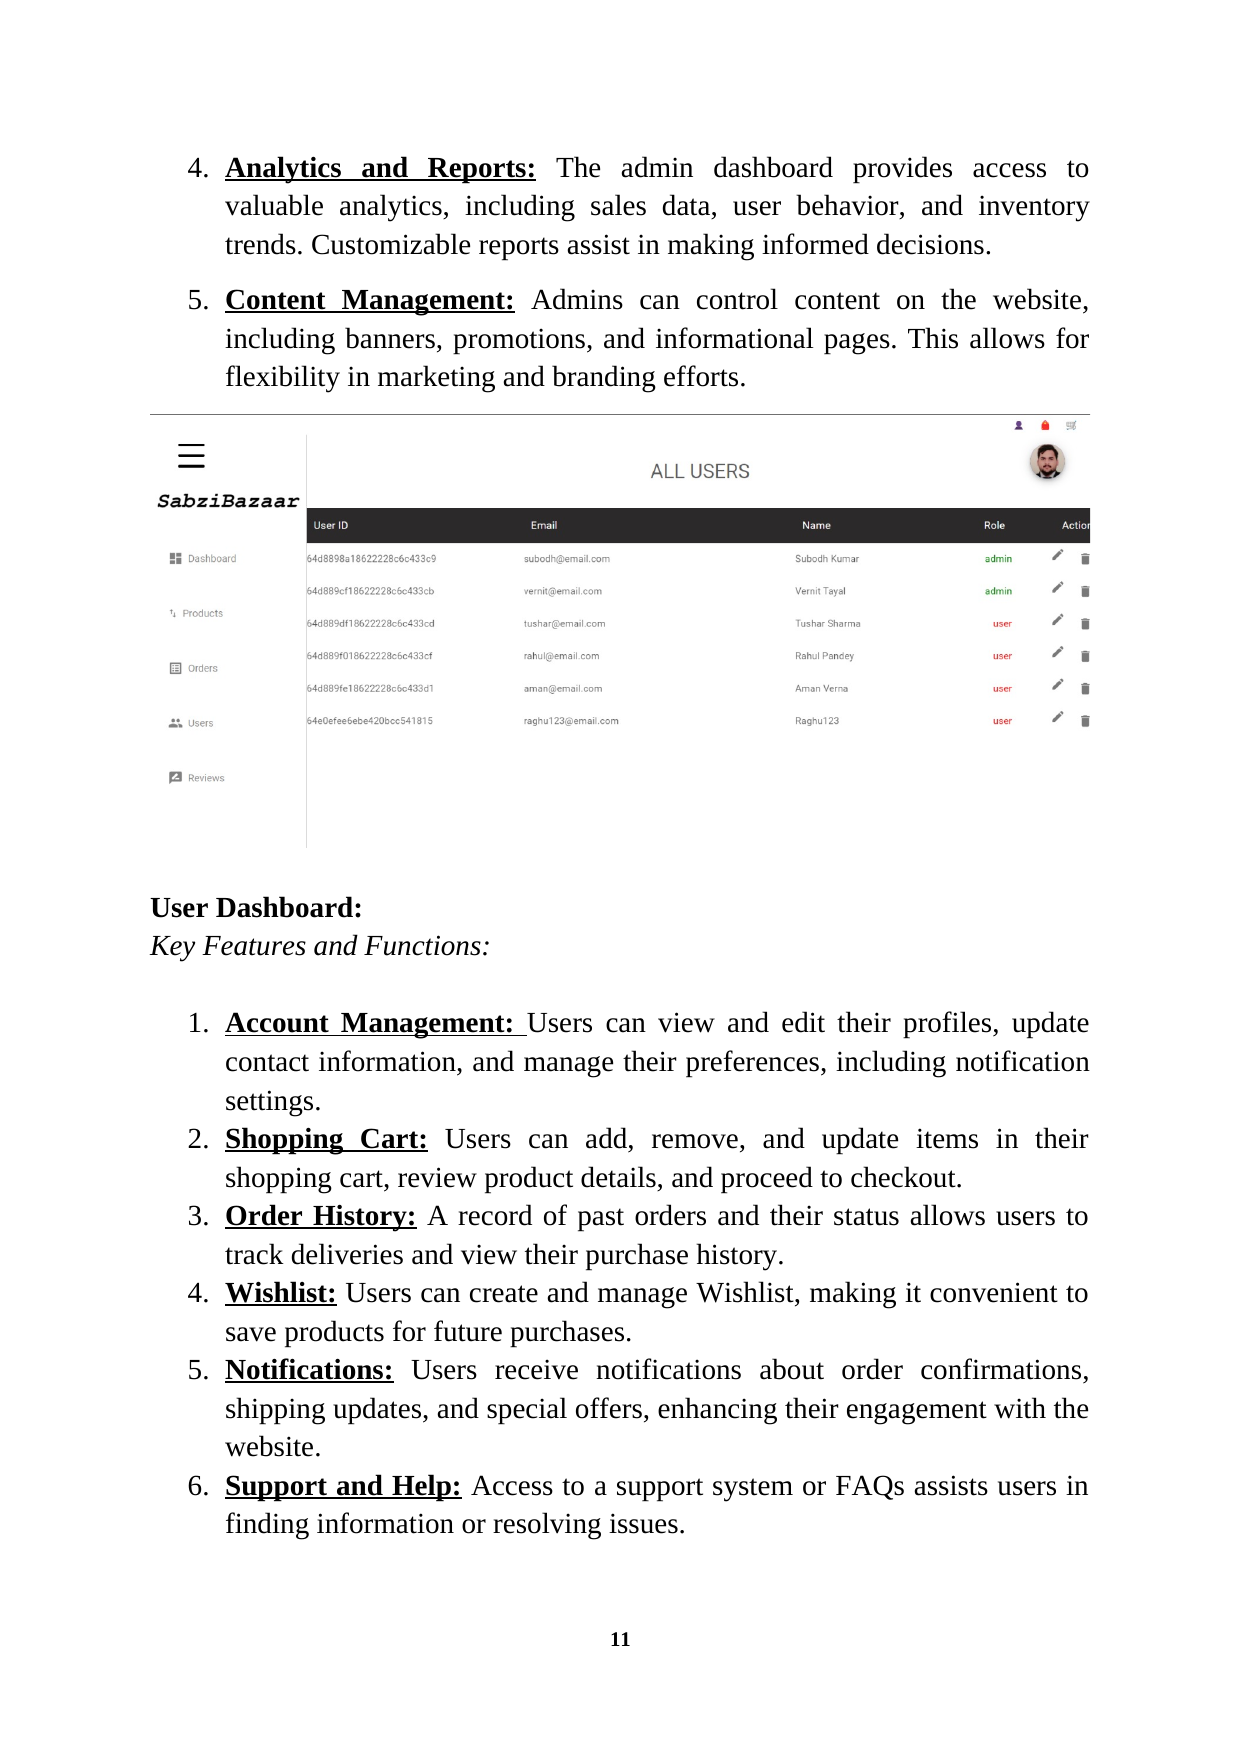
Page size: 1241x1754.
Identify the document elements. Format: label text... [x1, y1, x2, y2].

list Analytics and Reports: The admin dashboard provides access to valuable analytics, including sales data, user behavior, and inventory trends. Customizable reports assist in making informed decisions. [187, 150, 1090, 261]
list Account Management: Users can view and edit their profiles, update contact information, and manage their preferences, including notification settings. [187, 1006, 1090, 1116]
list Support and Help: Access to a support system or FAQs assists users in finding information or resolving issues. [187, 1468, 1090, 1540]
text Key Features and Functions: [150, 928, 1090, 962]
list Content Management: Admins can control content on the website, including banners, promotions, and informational pages. This allows for flexibility in marketing and branding efforts. [187, 282, 1090, 393]
text User Dashboard: [150, 890, 1090, 923]
list Wishlist: Users can create and manage Wishlist, making it convenient to save products for future purchases. [187, 1275, 1090, 1347]
list Notifications: Users receive notifications about order confirmations, shipping updates, and special offers, enhancing their engagement with the website. [187, 1352, 1090, 1463]
picture [150, 414, 1091, 848]
list Order History: A record of past orders and their status allows users to track deliveries and view their purchase history. [187, 1198, 1090, 1270]
list Shopping Cart: Users can add, remove, and update items in their shopping cart, review product details, and proceed to checkout. [187, 1121, 1090, 1193]
